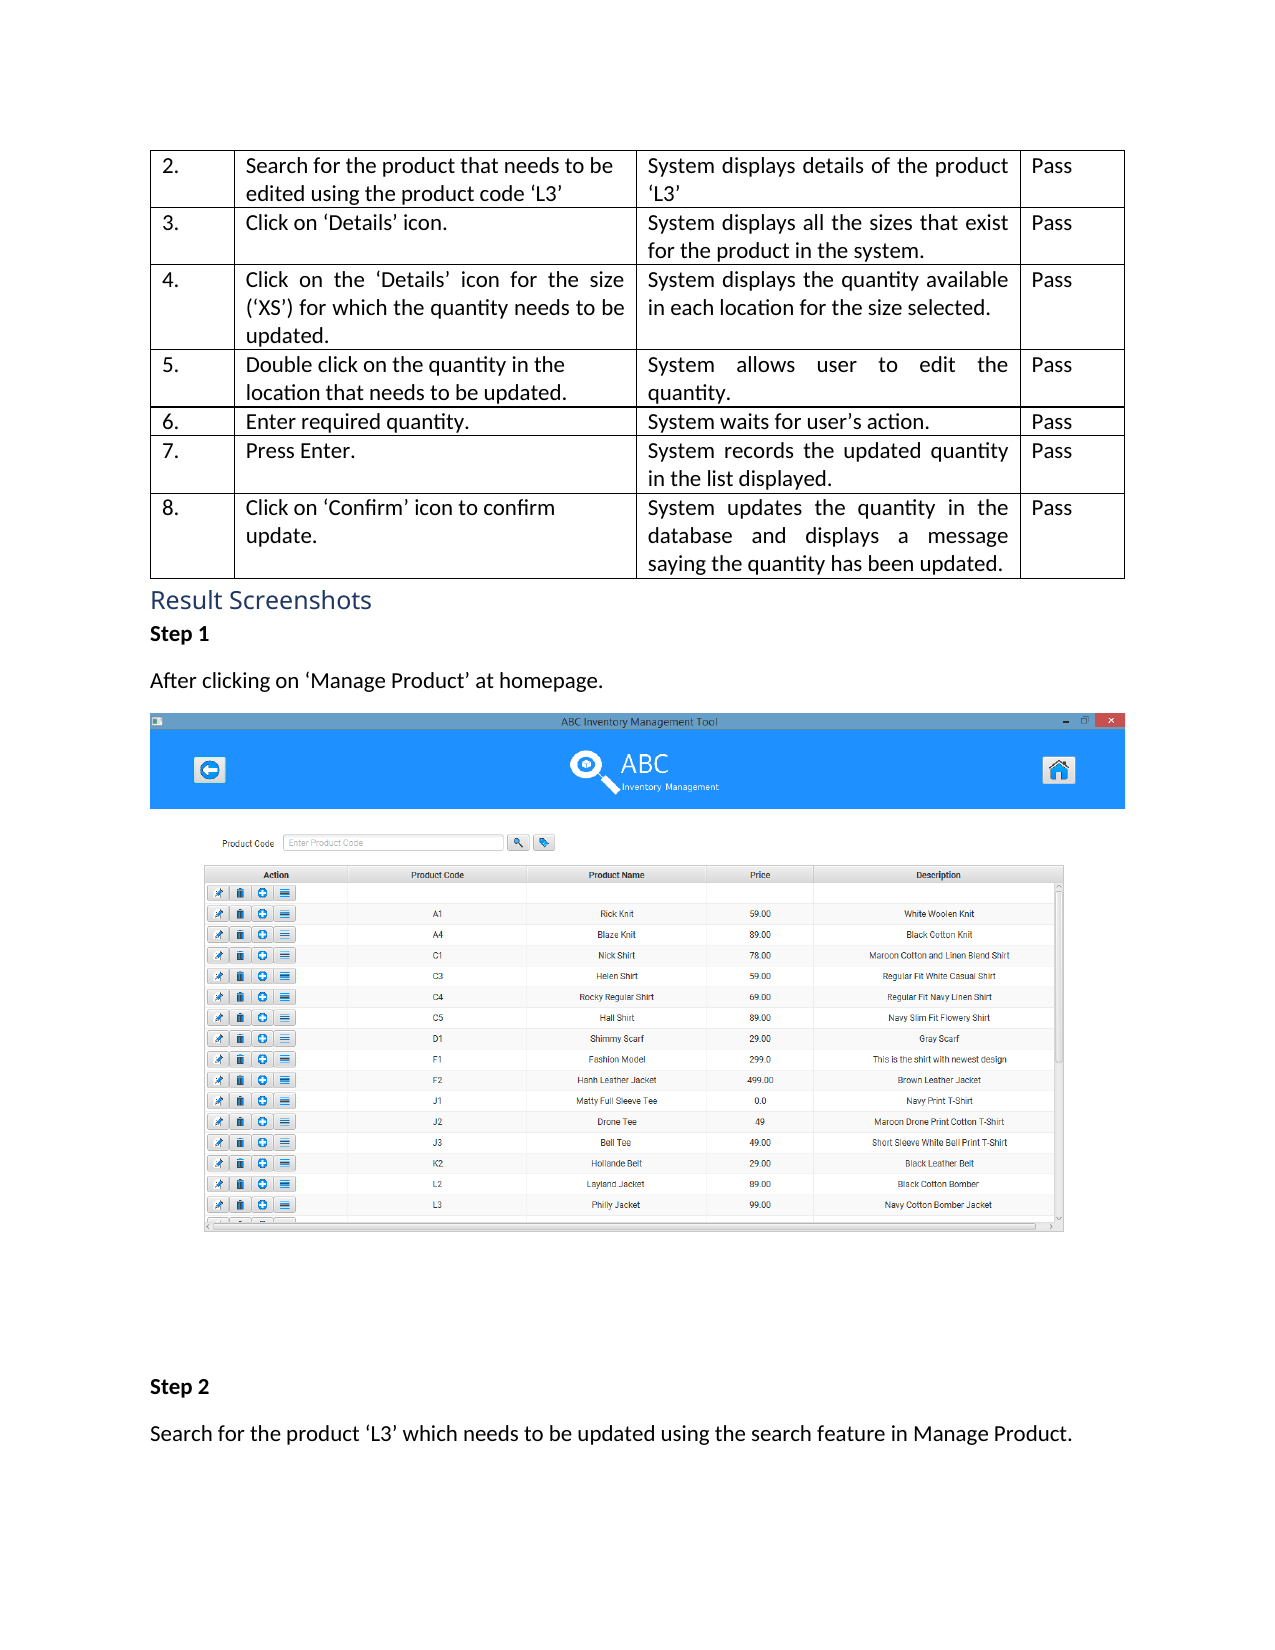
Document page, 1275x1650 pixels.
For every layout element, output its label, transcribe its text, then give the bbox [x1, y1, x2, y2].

table_cell Search for the product that needs to be edited using the product code ‘L3’ [235, 151, 636, 207]
table_cell Pass [1021, 436, 1124, 492]
picture [150, 713, 1125, 1260]
text Step 2 [150, 1372, 1125, 1400]
table_cell System displays the quantity available in each location for the size selected. [637, 265, 1020, 349]
table_cell [151, 151, 234, 207]
table_cell [151, 350, 234, 406]
table_cell System displays details of the product ‘L3’ [637, 151, 1020, 207]
table_cell [151, 436, 234, 492]
text Step 1 [150, 619, 1125, 648]
table_cell System displays all the sizes that exist for the product in the system. [637, 208, 1020, 264]
table_cell [151, 265, 234, 349]
text Search for the product ‘L3’ which needs to be updated using the search feature in Manage Product. [150, 1419, 1125, 1447]
table_cell Pass [1021, 208, 1124, 264]
table_cell System updates the quantity in the database and displays a message saying the quantity has been updated. [637, 494, 1020, 578]
subtitle Result Screenshots [150, 583, 1125, 617]
table_cell System records the updated quantity in the list displayed. [637, 436, 1020, 492]
table_cell Enter required quantity. [235, 408, 636, 435]
table_cell Click on ‘Details’ icon. [235, 208, 636, 264]
table_cell Pass [1021, 350, 1124, 406]
table_cell Pass [1021, 151, 1124, 207]
table_cell Double click on the quantity in the location that needs to be updated. [235, 350, 636, 406]
table_cell [151, 408, 234, 435]
table_cell Pass [1021, 494, 1124, 578]
table_cell Pass [1021, 265, 1124, 349]
table_cell Click on the ‘Details’ icon for the size (‘XS’) for which the quantity needs to be updated. [235, 265, 636, 349]
table_cell [151, 208, 234, 264]
table_cell System waits for user’s action. [637, 408, 1020, 435]
table_cell Pass [1021, 408, 1124, 435]
table_cell Press Enter. [235, 436, 636, 492]
table_cell [151, 494, 234, 578]
text After clicking on ‘Manage Product’ at homepage. [150, 666, 1125, 694]
table_cell Click on ‘Confirm’ icon to confirm update. [235, 494, 636, 578]
table_cell System allows user to edit the quantity. [637, 350, 1020, 406]
